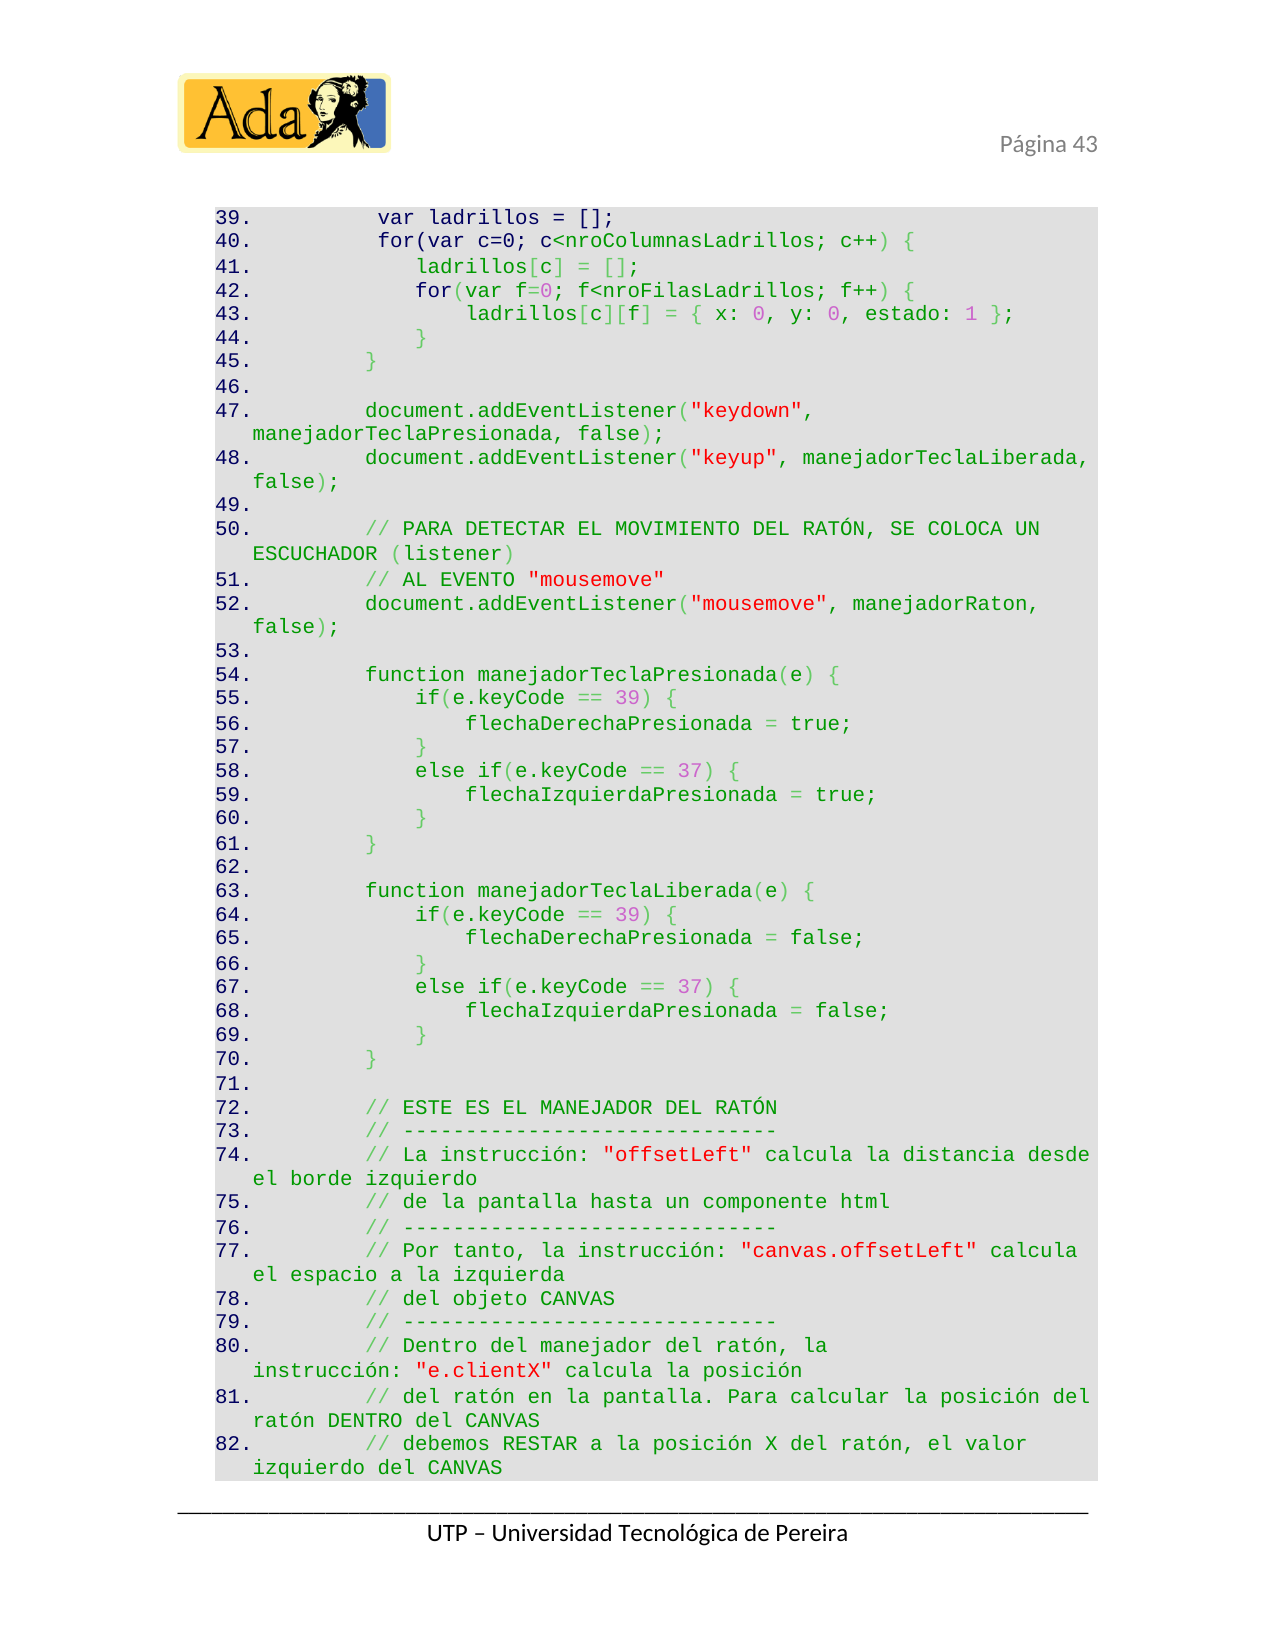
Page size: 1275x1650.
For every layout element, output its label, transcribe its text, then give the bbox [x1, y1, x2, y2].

list for(var c=0; c<nroColumnasLadrillos; c++) { [215, 230, 1098, 254]
list // ------------------------------ [215, 1217, 1098, 1240]
list // Dentro del manejador del ratón, la instrucción: "e.clientX" calcula la posición [215, 1335, 1098, 1384]
list } [215, 807, 1098, 831]
list } [215, 1047, 1098, 1071]
list function manejadorTeclaLiberada(e) { [215, 880, 1098, 904]
list if(e.keyCode == 39) { [215, 904, 1098, 927]
list } [215, 327, 1098, 351]
list document.addEventListener("keydown", manejadorTeclaPresionada, false); [215, 400, 1098, 447]
list else if(e.keyCode == 37) { [215, 760, 1098, 784]
picture [177, 73, 392, 153]
list function manejadorTeclaPresionada(e) { [215, 663, 1098, 687]
list ladrillos[c][f] = { x: 0, y: 0, estado: 1 }; [215, 303, 1098, 327]
list for(var f=0; f<nroFilasLadrillos; f++) { [215, 279, 1098, 303]
list document.addEventListener("mousemove", manejadorRaton, false); [215, 593, 1098, 640]
list } [215, 1024, 1098, 1047]
list // PARA DETECTAR EL MOVIMIENTO DEL RATÓN, SE COLOCA UN ESCUCHADOR (listener) [215, 518, 1098, 567]
list flechaDerechaPresionada = false; [215, 927, 1098, 951]
list flechaIzquierdaPresionada = true; [215, 784, 1098, 807]
list // AL EVENTO "mousemove" [215, 569, 1098, 593]
list // debemos RESTAR a la posición X del ratón, el valor izquierdo del CANVAS [215, 1433, 1098, 1481]
list if(e.keyCode == 39) { [215, 687, 1098, 711]
list } [215, 736, 1098, 760]
list // La instrucción: "offsetLeft" calcula la distancia desde el borde izquierdo [215, 1144, 1098, 1191]
list ladrillos[c] = []; [215, 256, 1098, 279]
list // ------------------------------ [215, 1120, 1098, 1144]
list flechaIzquierdaPresionada = false; [215, 1000, 1098, 1024]
list // del ratón en la pantalla. Para calcular la posición del ratón DENTRO del CANVAS [215, 1386, 1098, 1433]
list flechaDerechaPresionada = true; [215, 713, 1098, 736]
list var ladrillos = []; [215, 207, 1098, 230]
list // del objeto CANVAS [215, 1288, 1098, 1311]
list } [215, 953, 1098, 977]
list } [215, 351, 1098, 374]
list } [215, 833, 1098, 856]
list // ------------------------------ [215, 1311, 1098, 1335]
list document.addEventListener("keyup", manejadorTeclaLiberada, false); [215, 447, 1098, 494]
list // Por tanto, la instrucción: "canvas.offsetLeft" calcula el espacio a la izquierda [215, 1240, 1098, 1288]
list // de la pantalla hasta un componente html [215, 1191, 1098, 1215]
list // ESTE ES EL MANEJADOR DEL RATÓN [215, 1097, 1098, 1120]
list else if(e.keyCode == 37) { [215, 977, 1098, 1000]
